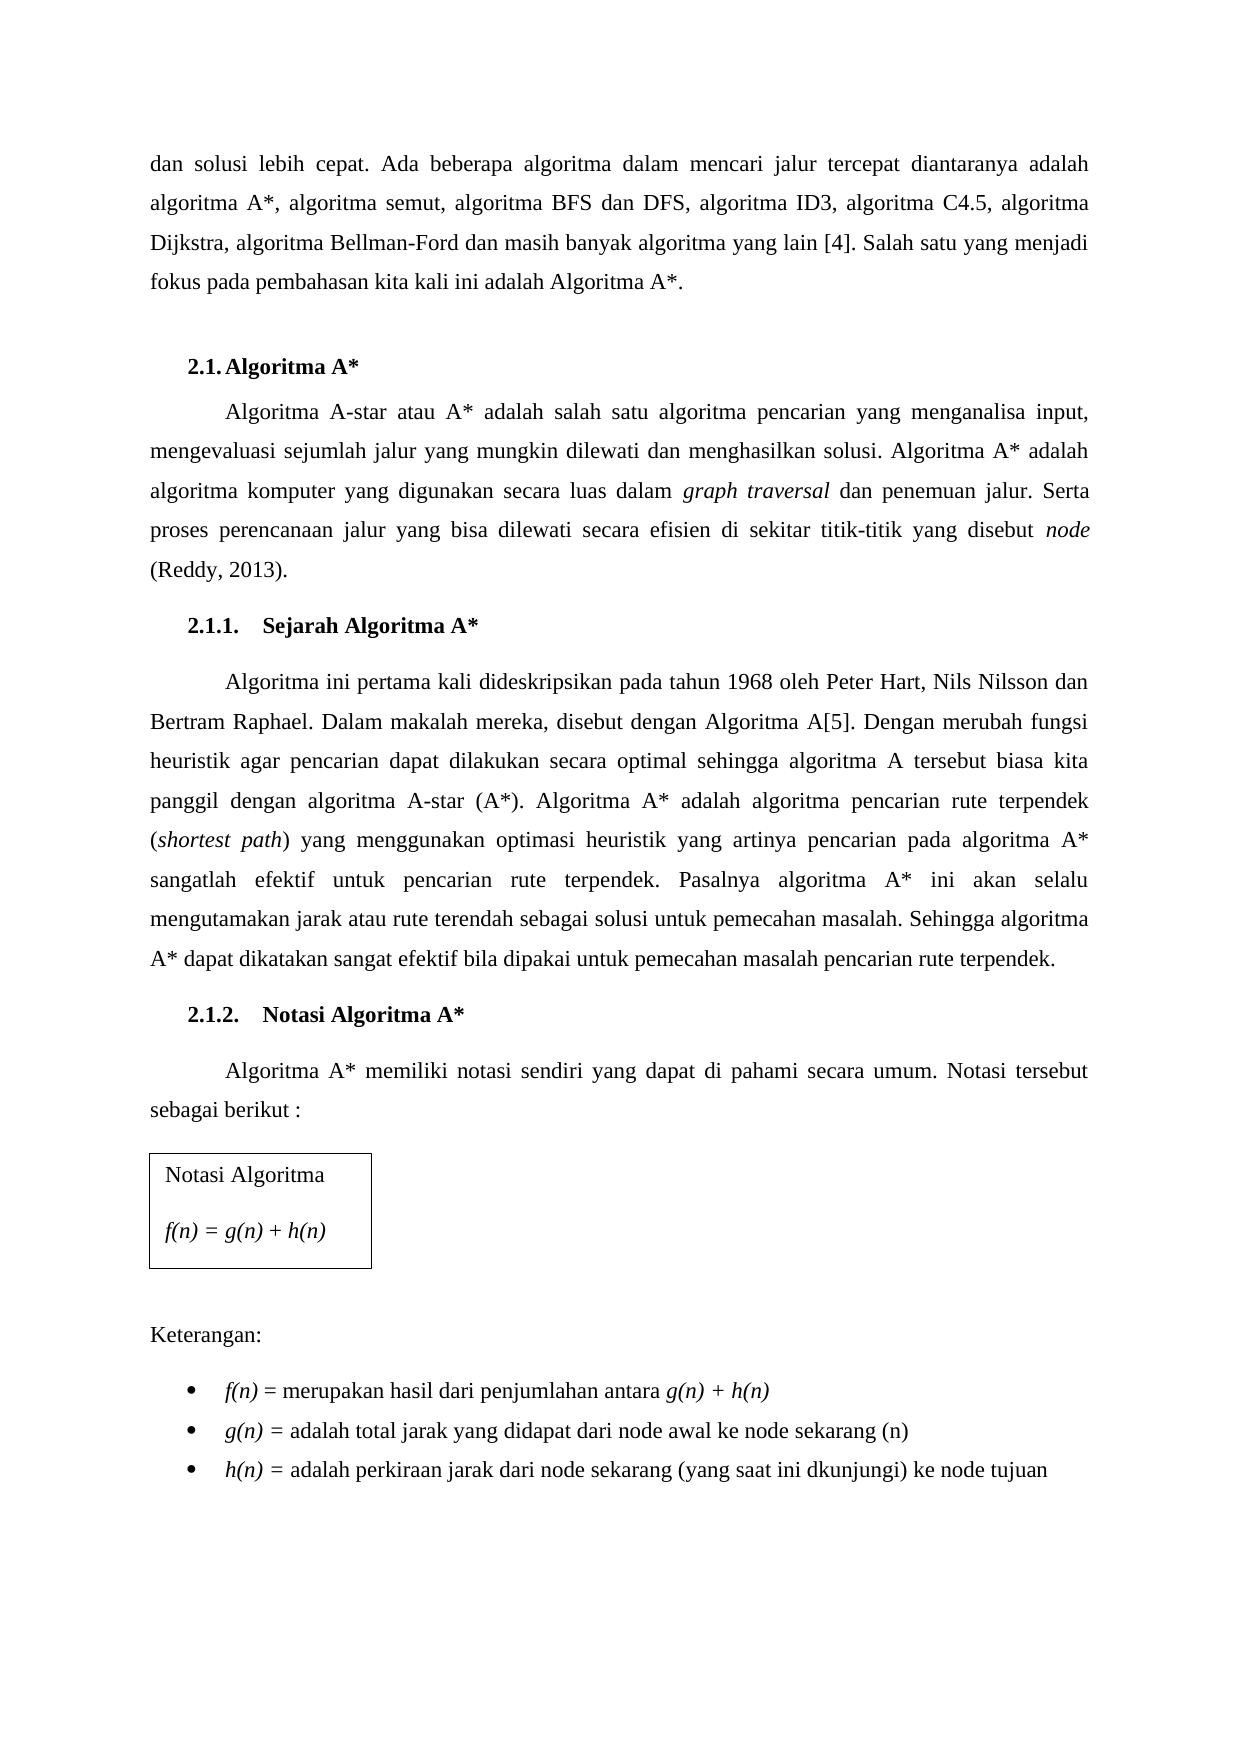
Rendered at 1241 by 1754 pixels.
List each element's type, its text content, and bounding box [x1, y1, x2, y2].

text Algoritma A* memiliki notasi sendiri yang dapat di pahami secara umum. Notasi tersebut sebagai berikut : [150, 1057, 1090, 1123]
list Notasi Algoritma A* [187, 1001, 1090, 1027]
list Algoritma A* [187, 353, 1090, 379]
text Algoritma A-star atau A* adalah salah satu algoritma pencarian yang menganalisa input, mengevaluasi sejumlah jalur yang mungkin dilewati dan menghasilkan solusi. Algoritma A* adalah algoritma komputer yang digunakan secara luas dalam graph traversal dan penemuan jalur. Serta proses perencanaan jalur yang bisa dilewati secara efisien di sekitar titik-titik yang disebut node (Reddy, 2013). [150, 398, 1090, 582]
list Sejarah Algoritma A* [187, 612, 1090, 638]
text Algoritma ini pertama kali dideskripsikan pada tahun 1968 oleh Peter Hart, Nils Nilsson dan Bertram Raphael. Dalam makalah mereka, disebut dengan Algoritma A[5]. Dengan merubah fungsi heuristik agar pencarian dapat dilakukan secara optimal sehingga algoritma A tersebut biasa kita panggil dengan algoritma A-star (A*). Algoritma A* adalah algoritma pencarian rute terpendek (shortest path) yang menggunakan optimasi heuristik yang artinya pencarian pada algoritma A* sangatlah efektif untuk pencarian rute terpendek. Pasalnya algoritma A* ini akan selalu mengutamakan jarak atau rute terendah sebagai solusi untuk pemecahan masalah. Sehingga algoritma A* dapat dikatakan sangat efektif bila dipakai untuk pemecahan masalah pencarian rute terpendek. [150, 668, 1090, 971]
text Keterangan: [150, 1321, 1090, 1347]
list h(n) = adalah perkiraan jarak dari node sekarang (yang saat ini dkunjungi) ke node tujuan [187, 1456, 1090, 1482]
list f(n) = merupakan hasil dari penjumlahan antara g(n) + h(n) [187, 1377, 1090, 1403]
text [150, 150, 1090, 295]
list g(n) = adalah total jarak yang didapat dari node awal ke node sekarang (n) [187, 1417, 1090, 1443]
